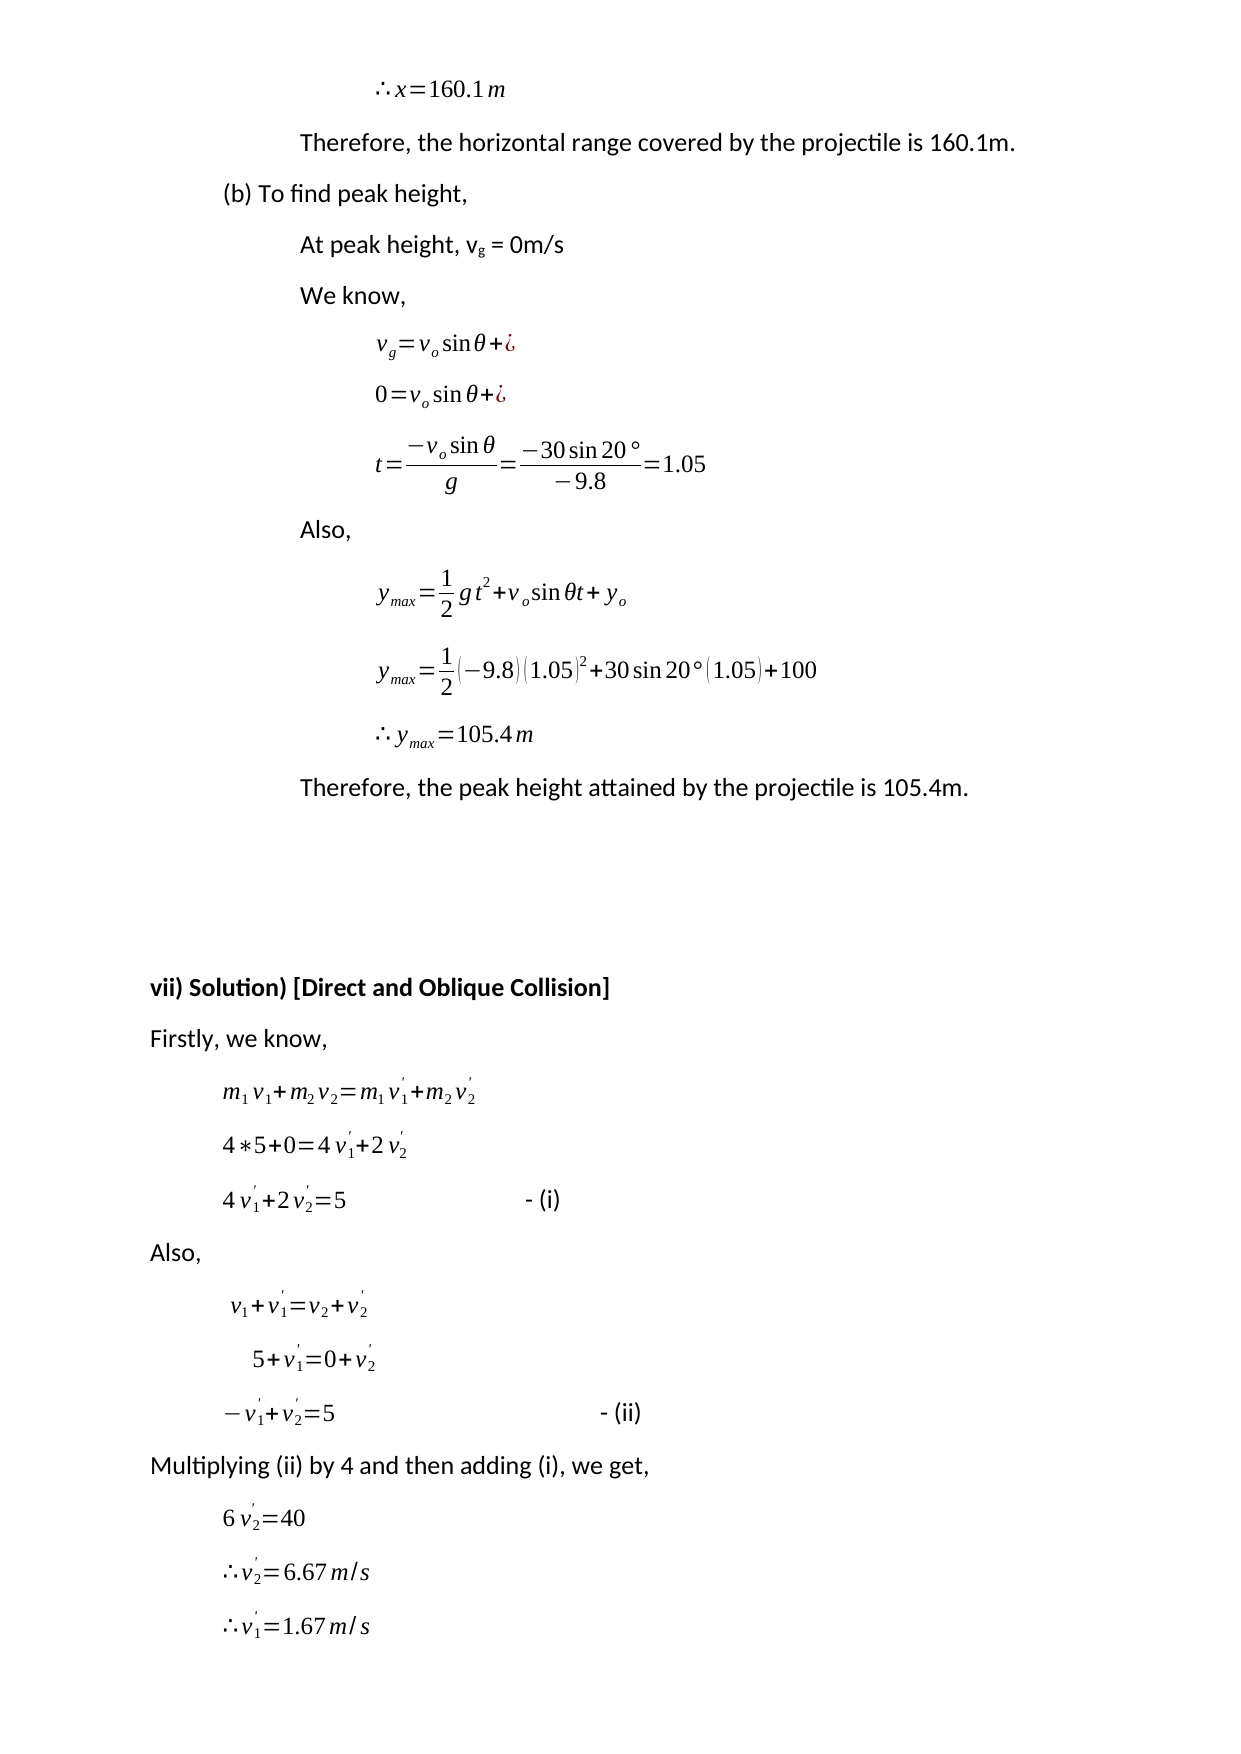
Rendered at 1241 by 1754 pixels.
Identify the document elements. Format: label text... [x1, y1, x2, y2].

text At peak height, vg = 0m/s [75, 228, 1165, 259]
text - (i) [75, 1182, 1165, 1216]
text Also, [75, 513, 1165, 545]
text Multiplying (ii) by 4 and then adding (i), we get, [75, 1449, 1165, 1481]
text Also, [75, 1236, 1165, 1267]
text vii) Solution) [Direct and Oblique Collision] [75, 972, 1165, 1003]
text Firstly, we know, [75, 1022, 1165, 1054]
text - (ii) [75, 1395, 1165, 1429]
text Therefore, the peak height attained by the projectile is 105.4m. [75, 772, 1165, 803]
text Therefore, the horizontal range covered by the projectile is 160.1m. [75, 126, 1165, 158]
text (b) To find peak height, [75, 177, 1165, 209]
text We know, [75, 279, 1165, 311]
